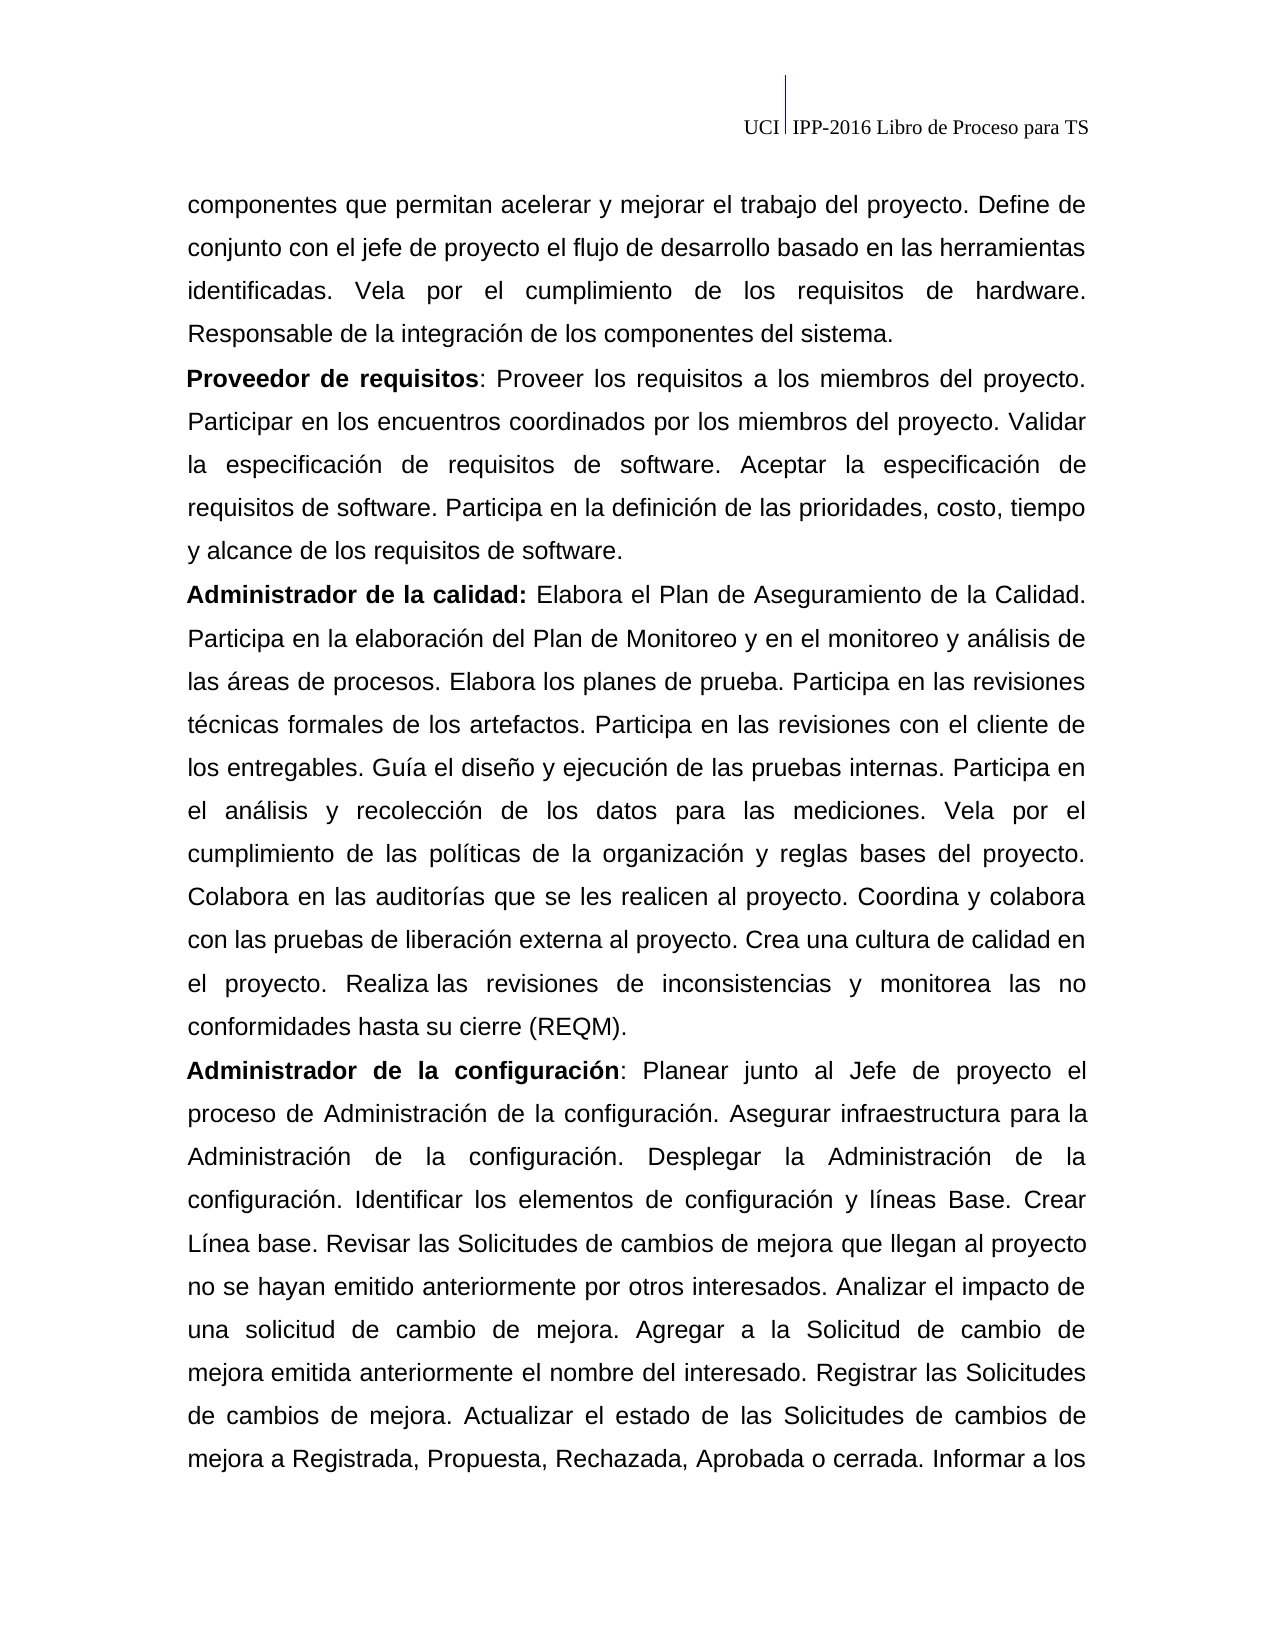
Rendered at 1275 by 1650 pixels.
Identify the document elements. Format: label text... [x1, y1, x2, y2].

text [186, 190, 1087, 348]
text Proveedor de requisitos: Proveer los requisitos a los miembros del proyecto. Participar en los encuentros coordinados por los miembros del proyecto. Validar la especificación de requisitos de software. Aceptar la especificación de requisitos de software. Participa en la definición de las prioridades, costo, tiempo y alcance de los requisitos de software. [186, 363, 1087, 565]
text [186, 1056, 1087, 1473]
text Administrador de la calidad: Elabora el Plan de Aseguramiento de la Calidad. Participa en la elaboración del Plan de Monitoreo y en el monitoreo y análisis de las áreas de procesos. Elabora los planes de prueba. Participa en las revisiones técnicas formales de los artefactos. Participa en las revisiones con el cliente de los entregables. Guía el diseño y ejecución de las pruebas internas. Participa en el análisis y recolección de los datos para las mediciones. Vela por el cumplimiento de las políticas de la organización y reglas bases del proyecto. Colabora en las auditorías que se les realicen al proyecto. Coordina y colabora con las pruebas de liberación externa al proyecto. Crea una cultura de calidad en el proyecto. Realiza las revisiones de inconsistencias y monitorea las no conformidades hasta su cierre (REQM). [186, 580, 1087, 1040]
